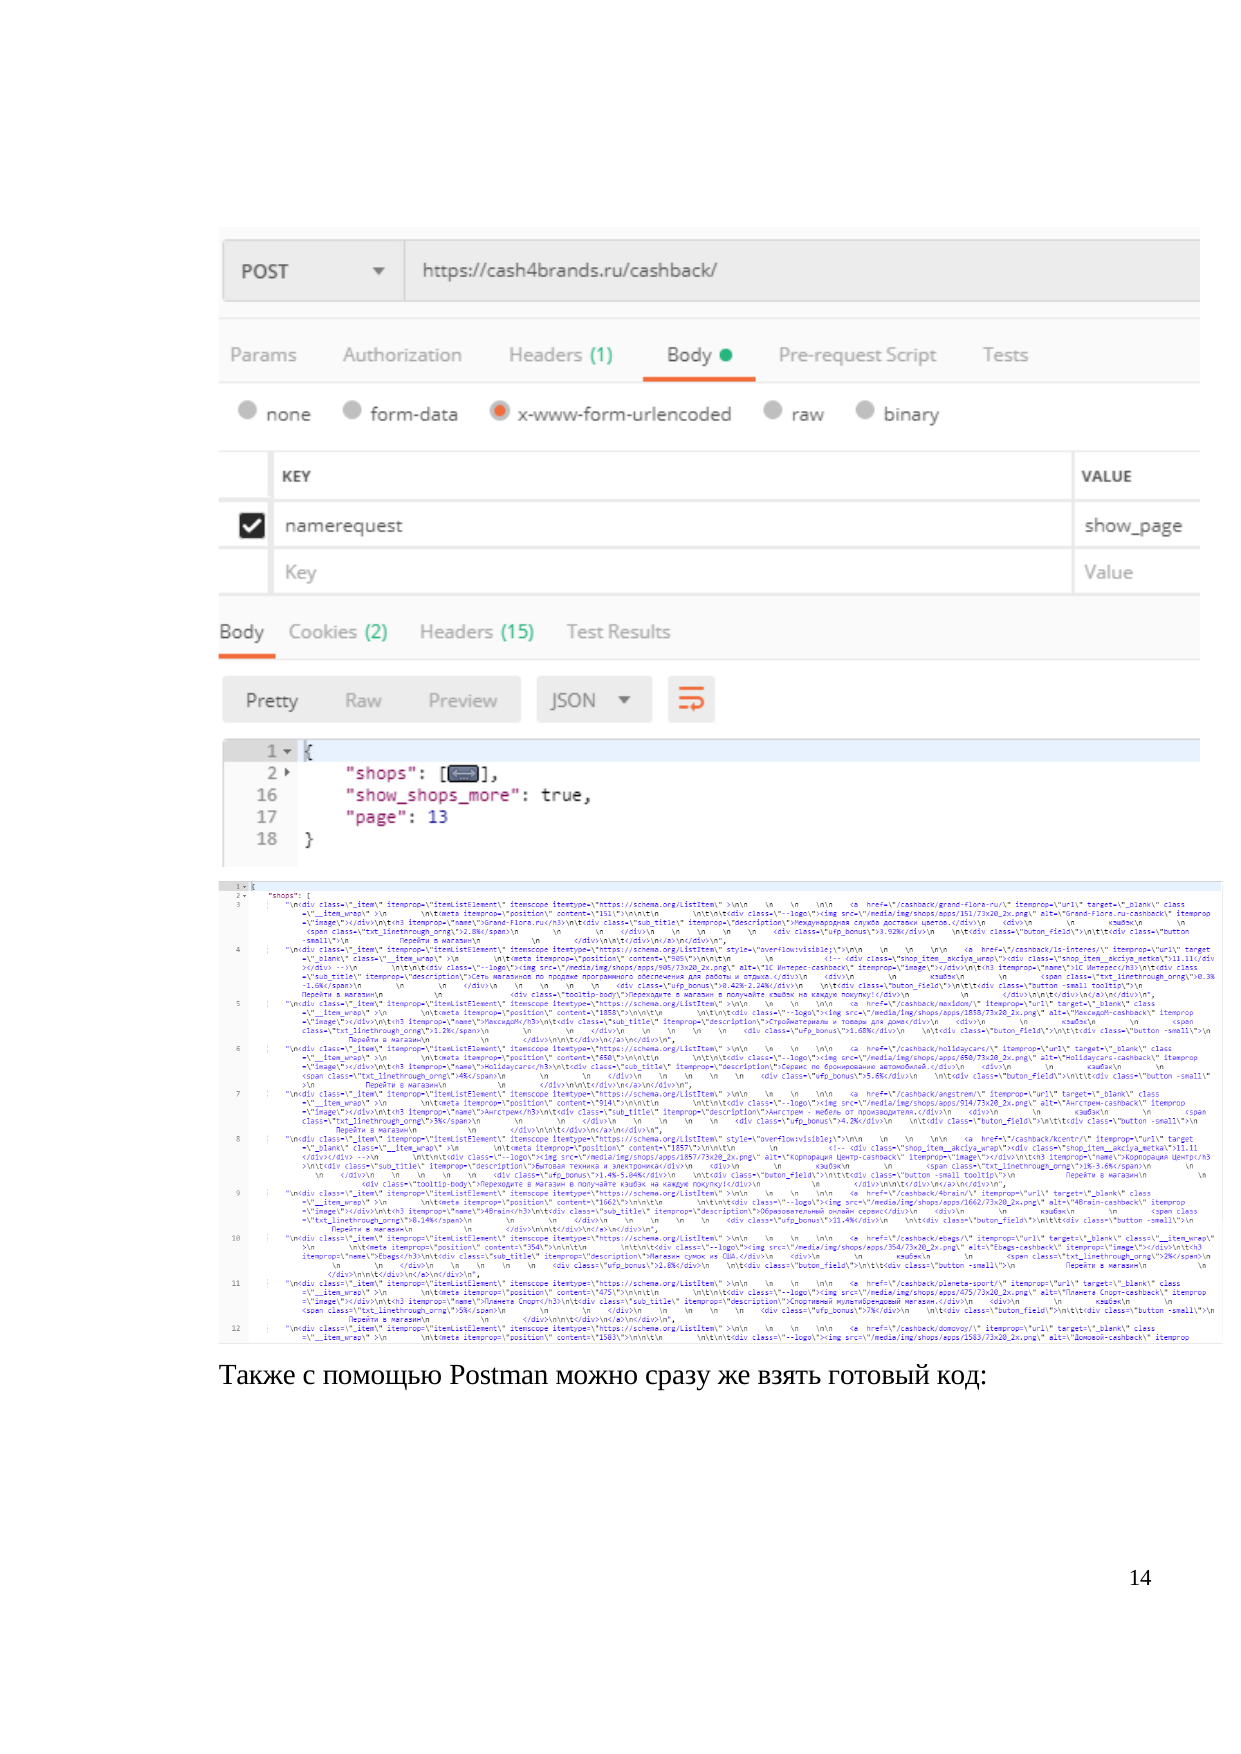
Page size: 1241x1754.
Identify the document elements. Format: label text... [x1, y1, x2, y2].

picture [218, 879, 1223, 1344]
picture [218, 227, 1200, 867]
text Также с помощью Postman можно сразу же взять готовый код: [148, 1357, 1152, 1391]
